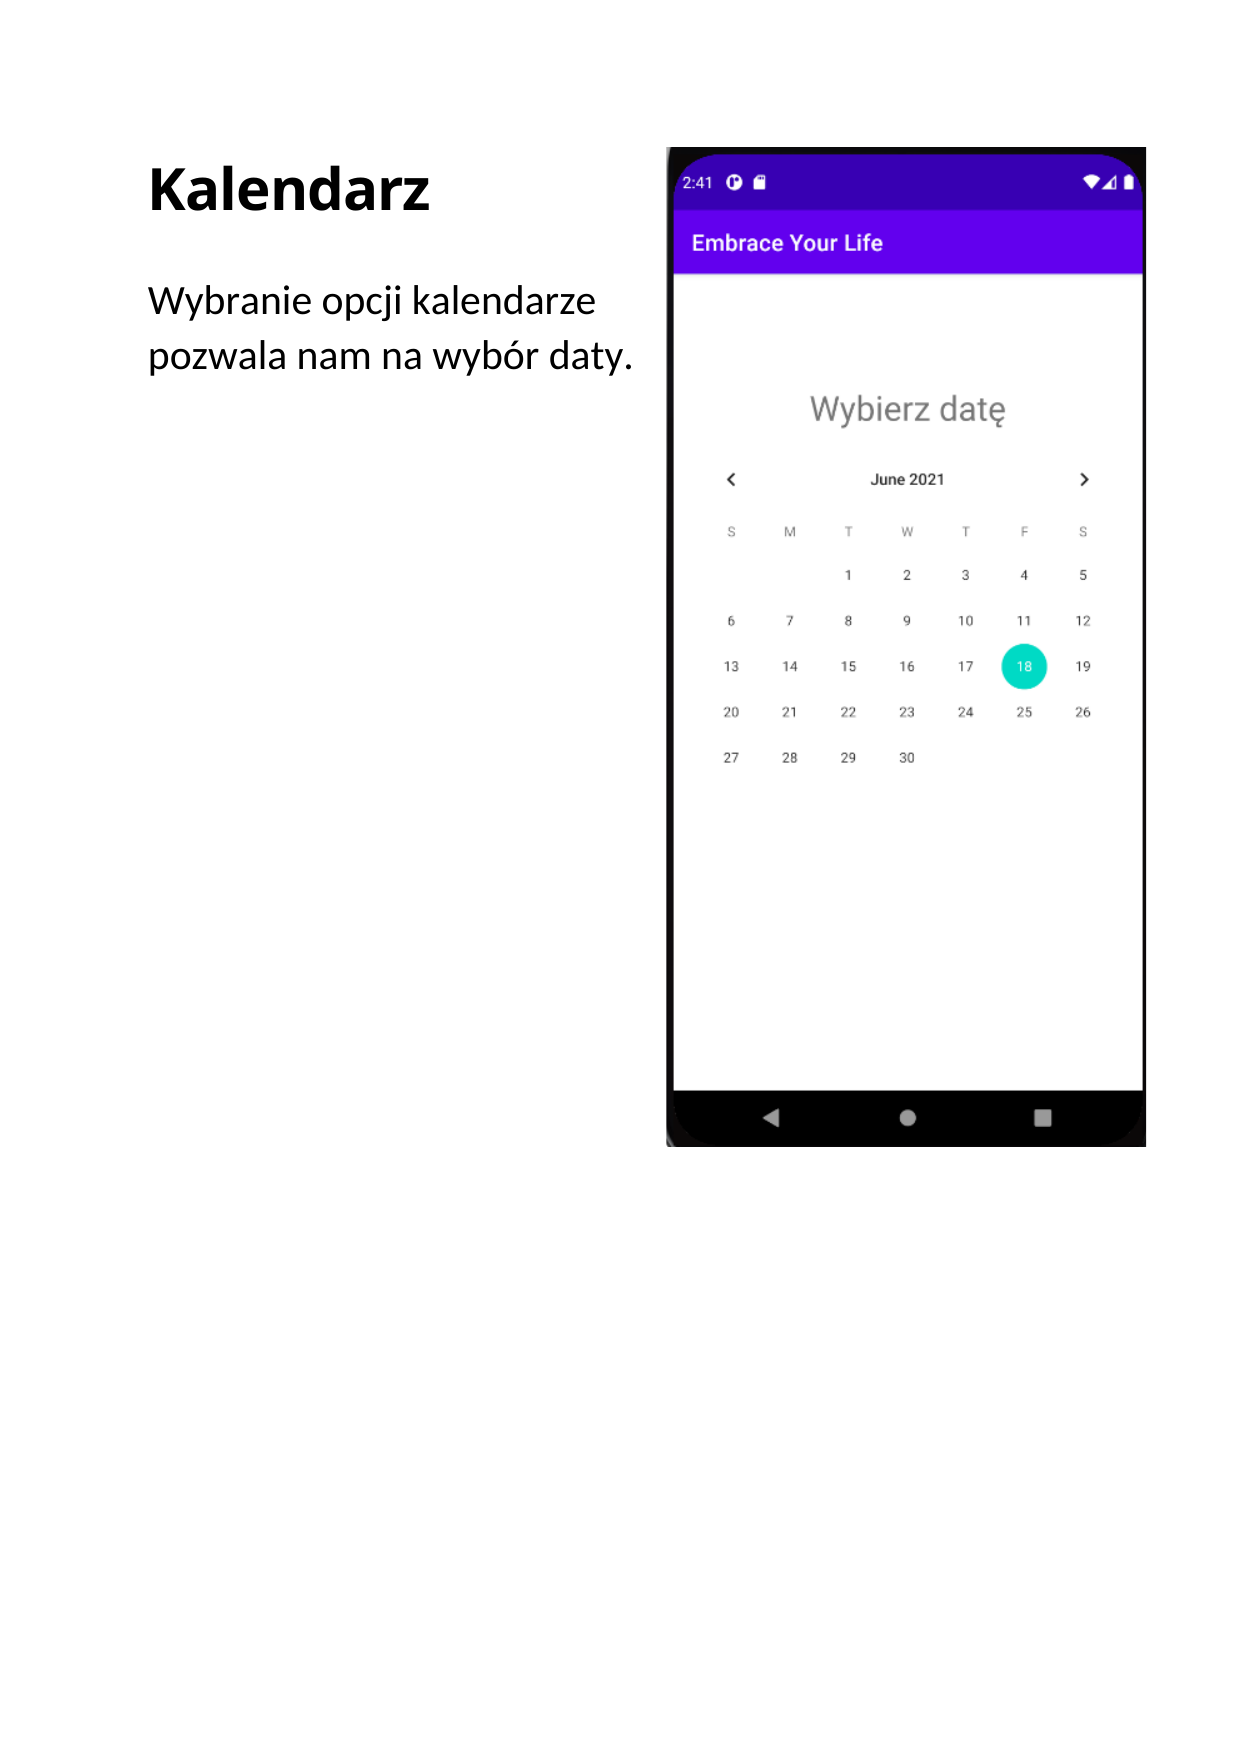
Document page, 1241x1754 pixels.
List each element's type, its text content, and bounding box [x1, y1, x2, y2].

picture [665, 147, 1145, 1145]
title Kalendarz [148, 148, 665, 227]
text Wybranie opcji kalendarze pozwala nam na wybór daty. [148, 274, 665, 380]
